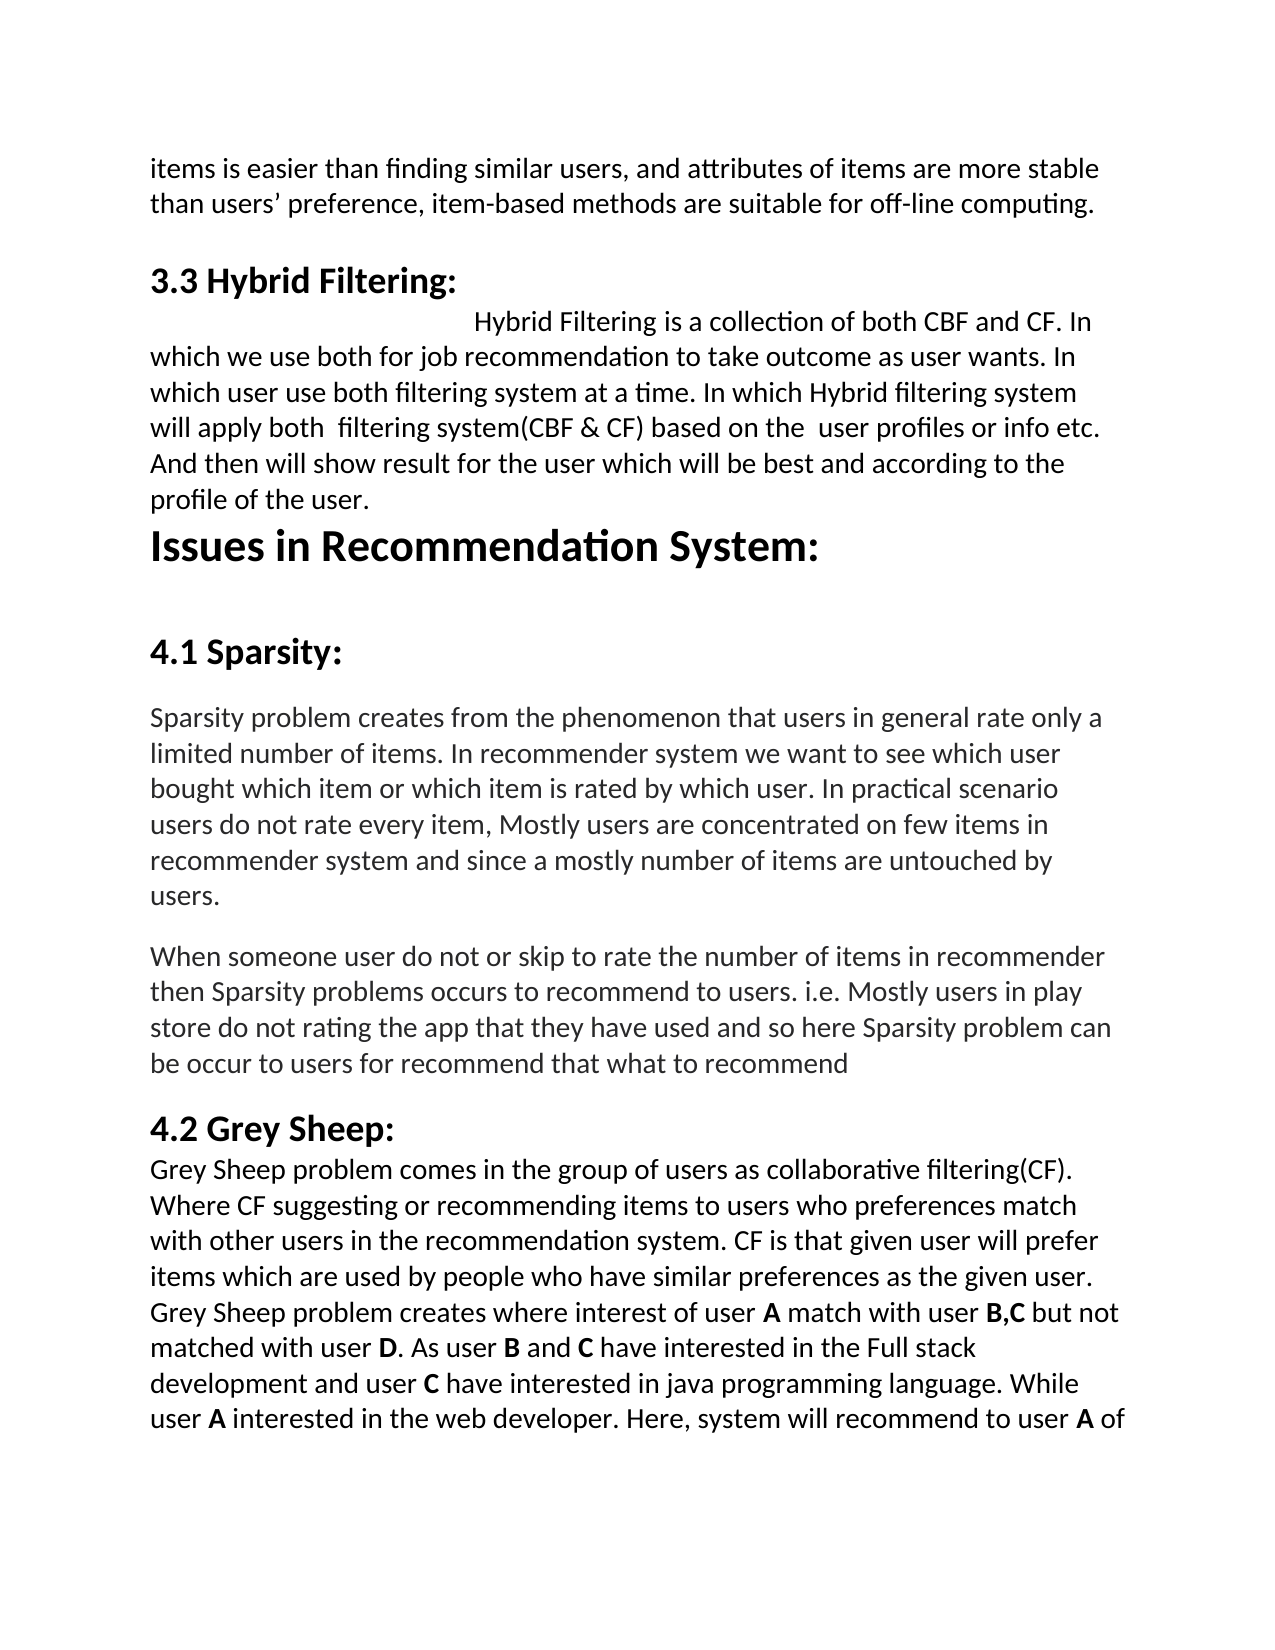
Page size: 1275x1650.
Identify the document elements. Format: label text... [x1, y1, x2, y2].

text When someone user do not or skip to rate the number of items in recommender then Sparsity problems occurs to recommend to users. i.e. Mostly users in play store do not rating the app that they have used and so here Sparsity problem can be occur to users for recommend that what to recommend [150, 938, 1125, 1080]
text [150, 150, 1125, 221]
text Sparsity problem creates from the phenomenon that users in general rate only a limited number of items. In recommender system we want to see which user bought which item or which item is rated by which user. In practical scenario users do not rate every item, Mostly users are concentrated on few items in recommender system and since a mostly number of items are untouched by users. [150, 699, 1125, 913]
text 4.2 Grey Sheep: [150, 1105, 1125, 1151]
text Where CF suggesting or recommending items to users who preferences match with other users in the recommendation system. CF is that given user will prefer items which are used by people who have similar preferences as the given user. [150, 1187, 1125, 1294]
text 4.1 Sparsity: [150, 628, 1125, 674]
text 3.3 Hybrid Filtering: [150, 257, 1125, 303]
text Grey Sheep problem comes in the group of users as collaborative filtering(CF). [150, 1151, 1125, 1187]
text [150, 1294, 1125, 1436]
text Hybrid Filtering is a collection of both CBF and CF. In which we use both for job recommendation to take outcome as user wants. In which user use both filtering system at a time. In which Hybrid filtering system will apply both filtering system(CBF & CF) based on the user profiles or info etc. And then will show result for the user which will be best and according to the profile of the user. [150, 303, 1125, 516]
text Issues in Recommendation System: [150, 516, 1125, 572]
